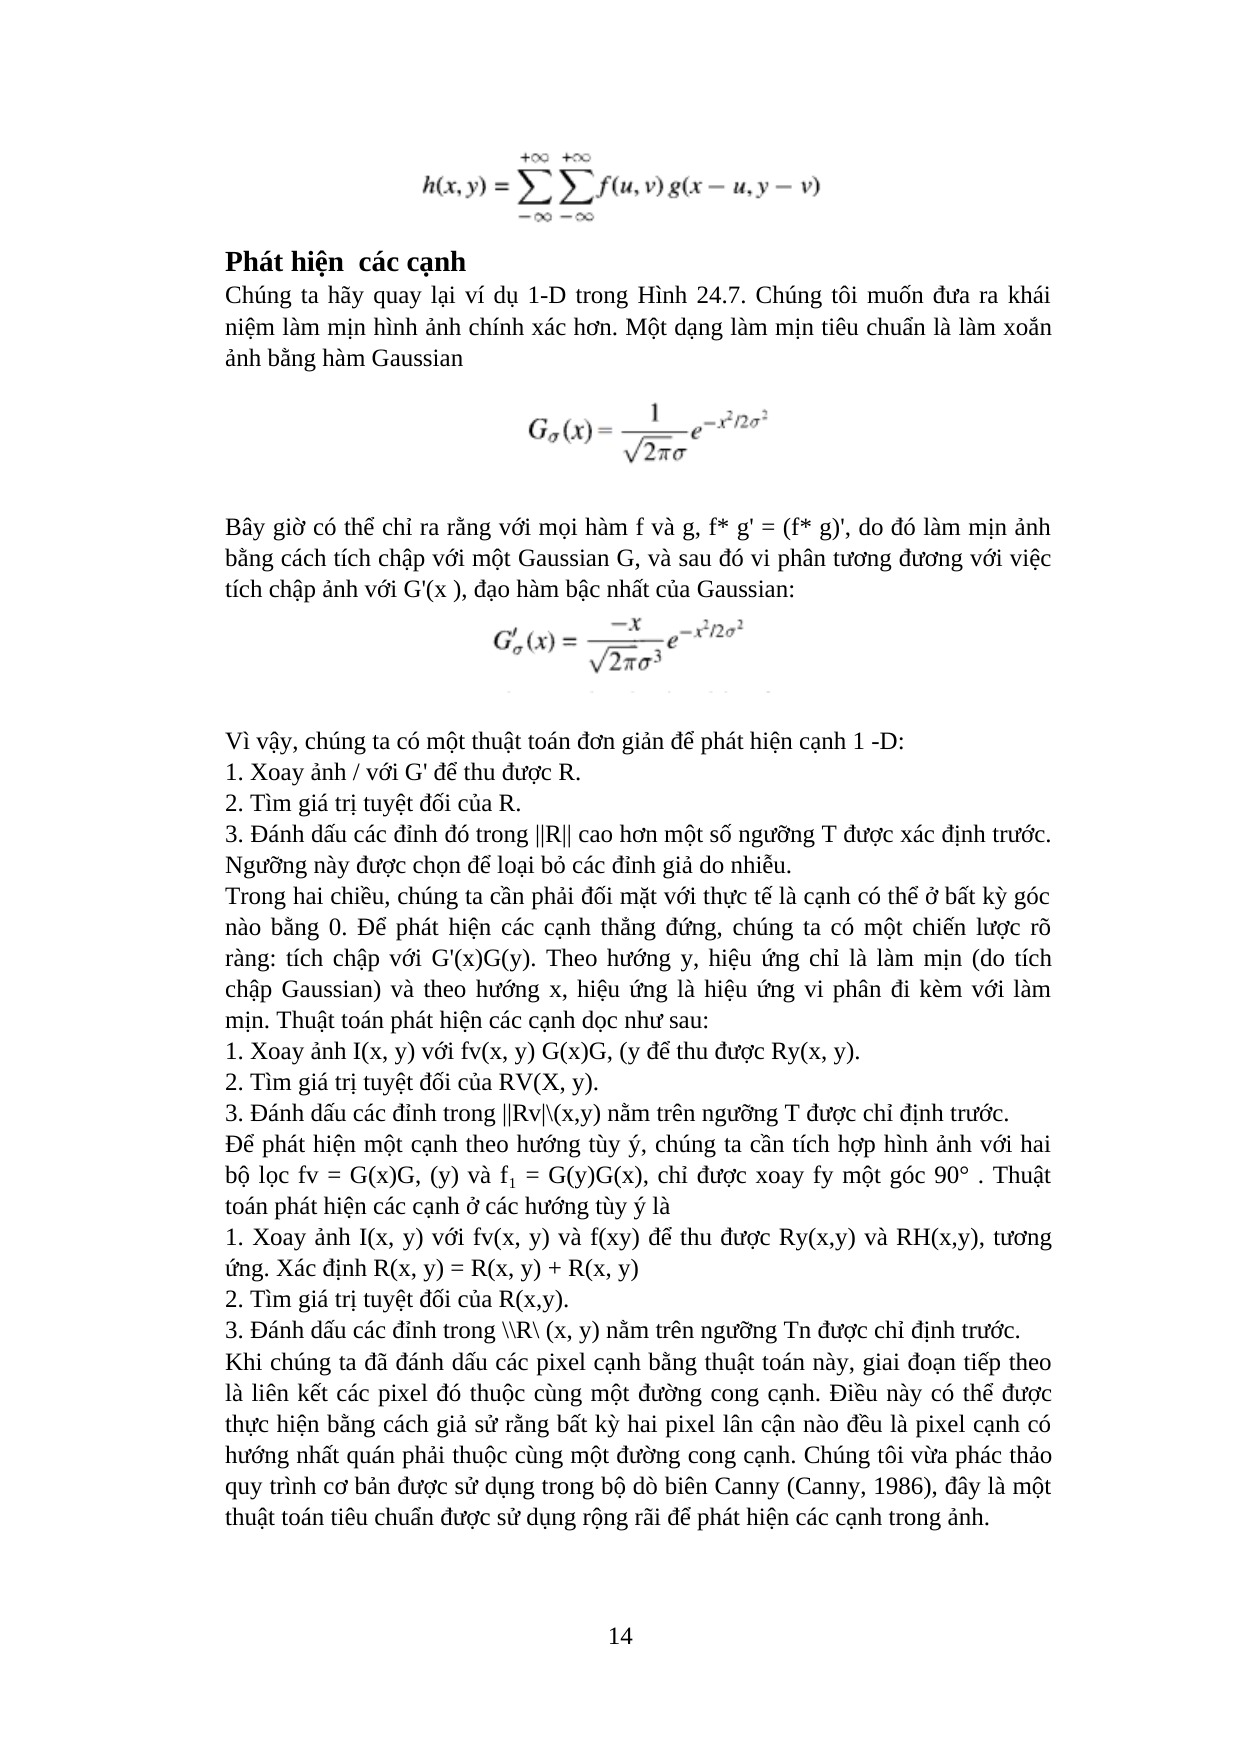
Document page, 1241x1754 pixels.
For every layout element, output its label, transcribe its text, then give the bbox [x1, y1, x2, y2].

text 1. Xoay ảnh I(x, y) với fv(x, y) G(x)G, (y để thu được Ry(x, y). [225, 1036, 1053, 1065]
text Trong hai chiều, chúng ta cần phải đối mặt với thực tế là cạnh có thể ở bất kỳ góc nào bằng 0. Để phát hiện các cạnh thẳng đứng, chúng ta có một chiến lược rõ ràng: tích chập với G'(x)G(y). Theo hướng y, hiệu ứng chỉ là làm mịn (do tích chập Gaussian) và theo hướng x, hiệu ứng là hiệu ứng vi phân đi kèm với làm mịn. Thuật toán phát hiện các cạnh dọc như sau: [225, 881, 1053, 1034]
text Chúng ta hãy quay lại ví dụ 1-D trong Hình 24.7. Chúng tôi muốn đưa ra khái niệm làm mịn hình ảnh chính xác hơn. Một dạng làm mịn tiêu chuẩn là làm xoắn ảnh bằng hàm Gaussian [225, 281, 1053, 371]
text Khi chúng ta đã đánh dấu các pixel cạnh bằng thuật toán này, giai đoạn tiếp theo là liên kết các pixel đó thuộc cùng một đường cong cạnh. Điều này có thể được thực hiện bằng cách giả sử rằng bất kỳ hai pixel lân cận nào đều là pixel cạnh có hướng nhất quán phải thuộc cùng một đường cong cạnh. Chúng tôi vừa phác thảo quy trình cơ bản được sử dụng trong bộ dò biên Canny (Canny, 1986), đây là một thuật toán tiêu chuẩn được sử dụng rộng rãi để phát hiện các cạnh trong ảnh. [225, 1347, 1053, 1531]
text 2. Tìm giá trị tuyệt đối của R(x,y). [225, 1284, 1053, 1313]
text Phát hiện các cạnh [225, 244, 1053, 278]
text 3. Đánh dấu các đỉnh trong \\R\ (x, y) nằm trên ngưỡng Tn được chỉ định trước. [225, 1316, 1053, 1344]
text 1. Xoay ảnh I(x, y) với fv(x, y) và f(xy) để thu được Ry(x,y) và RH(x,y), tương ứng. Xác định R(x, y) = R(x, y) + R(x, y) [225, 1222, 1053, 1282]
picture [417, 150, 860, 243]
text 1. Xoay ảnh / với G' để thu được R. [225, 757, 1053, 786]
text 3. Đánh dấu các đỉnh trong ||Rv|\(x,y) nằm trên ngưỡng T được chỉ định trước. [225, 1098, 1053, 1127]
text Vì vậy, chúng ta có một thuật toán đơn giản để phát hiện cạnh 1 -D: [225, 726, 1053, 754]
text 3. Đánh dấu các đỉnh đó trong ||R|| cao hơn một số ngưỡng T được xác định trước. Ngưỡng này được chọn để loại bỏ các đỉnh giả do nhiễu. [225, 819, 1053, 879]
picture [473, 605, 805, 693]
text 2. Tìm giá trị tuyệt đối của R. [225, 788, 1053, 817]
text Để phát hiện một cạnh theo hướng tùy ý, chúng ta cần tích hợp hình ảnh với hai bộ lọc fv = G(x)G, (y) và f₁ = G(y)G(x), chỉ được xoay fy một góc 90° . Thuật toán phát hiện các cạnh ở các hướng tùy ý là [225, 1129, 1053, 1220]
text Bây giờ có thể chỉ ra rằng với mọi hàm f và g, f* g' = (f* g)', do đó làm mịn ảnh bằng cách tích chập với một Gaussian G, và sau đó vi phân tương đương với việc tích chập ảnh với G'(x ), đạo hàm bậc nhất của Gaussian: [225, 512, 1053, 603]
text 2. Tìm giá trị tuyệt đối của RV(X, y). [225, 1067, 1053, 1096]
picture [484, 373, 794, 479]
